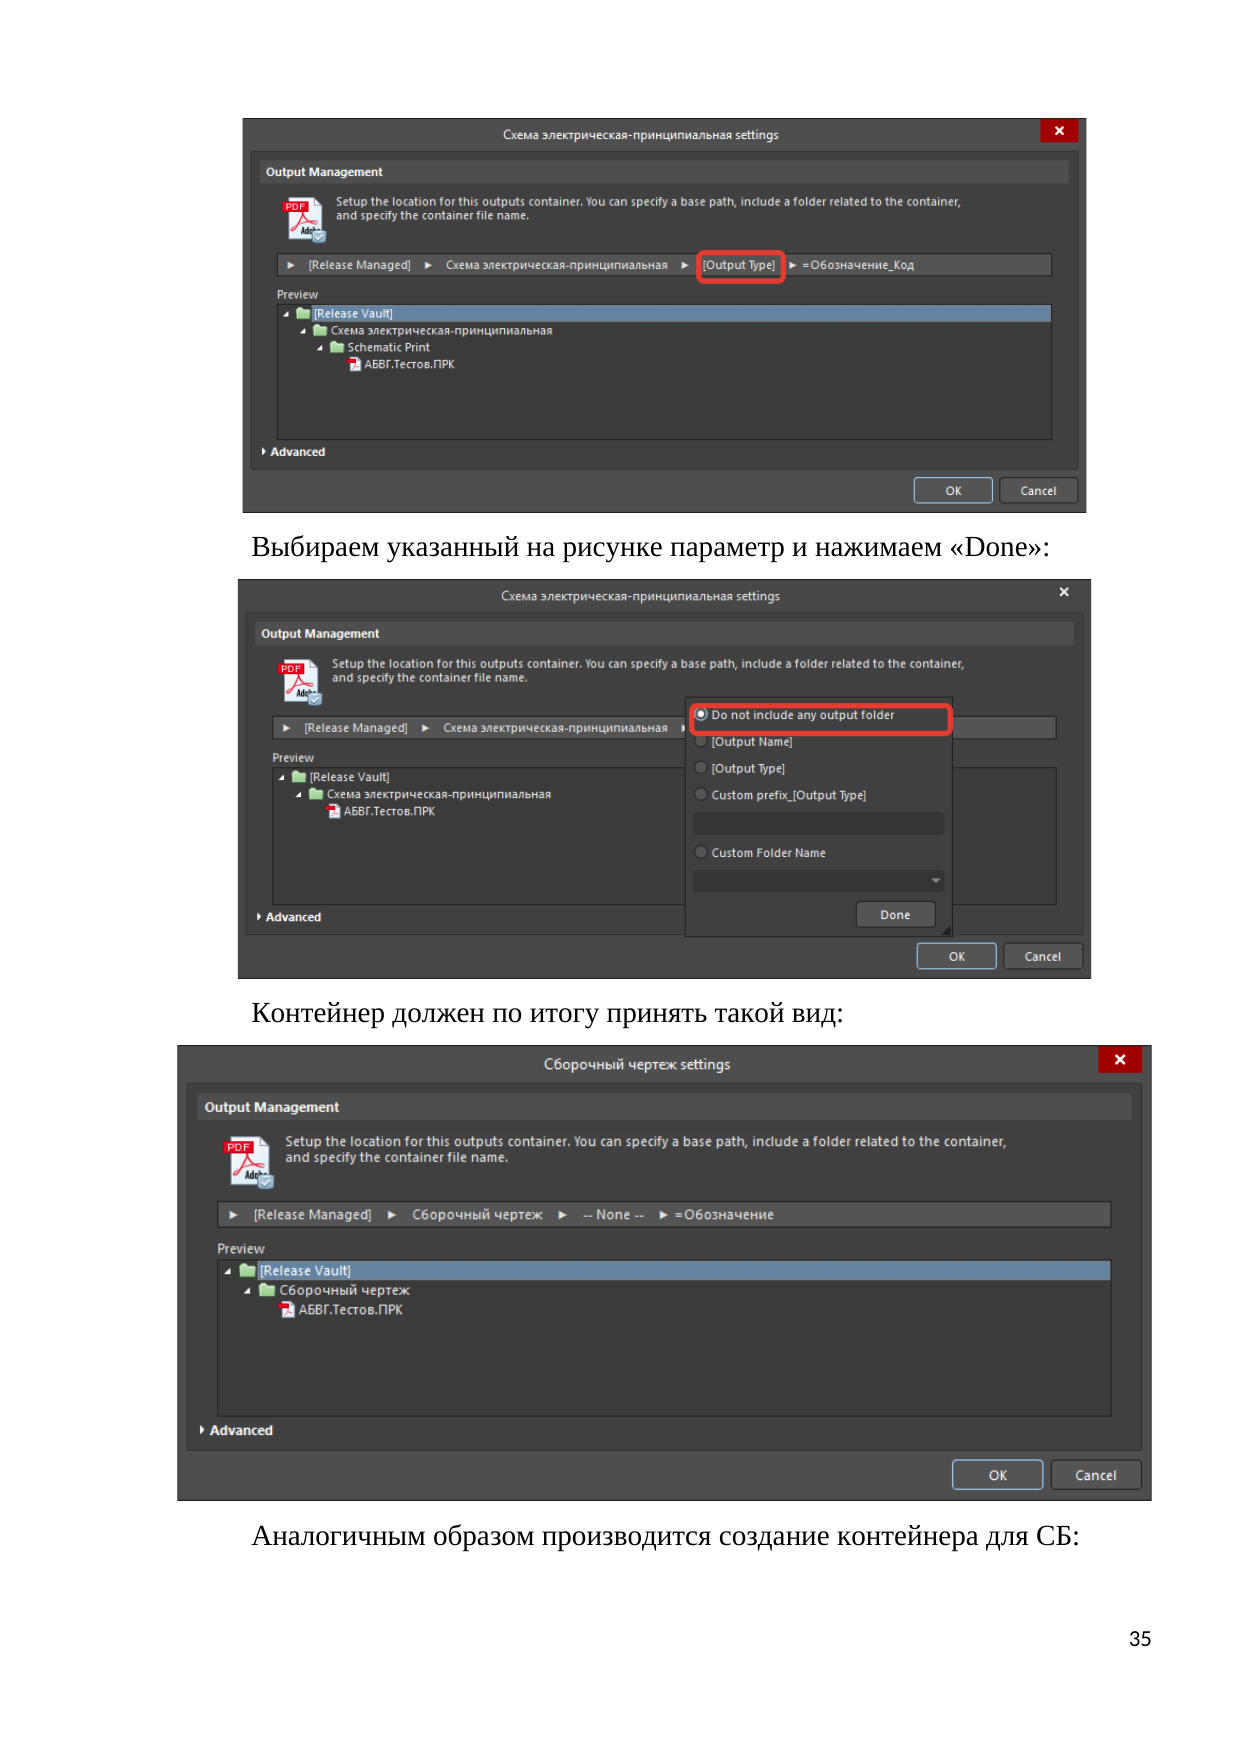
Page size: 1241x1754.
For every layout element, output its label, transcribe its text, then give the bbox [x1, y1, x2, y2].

text Выбираем указанный на рисунке параметр и нажимаем «Done»: [177, 529, 1152, 563]
picture [177, 1045, 1152, 1501]
picture [237, 579, 1092, 979]
text Контейнер должен по итогу принять такой вид: [177, 995, 1152, 1029]
text Аналогичным образом производится создание контейнера для СБ: [177, 1518, 1152, 1551]
picture [242, 118, 1087, 513]
